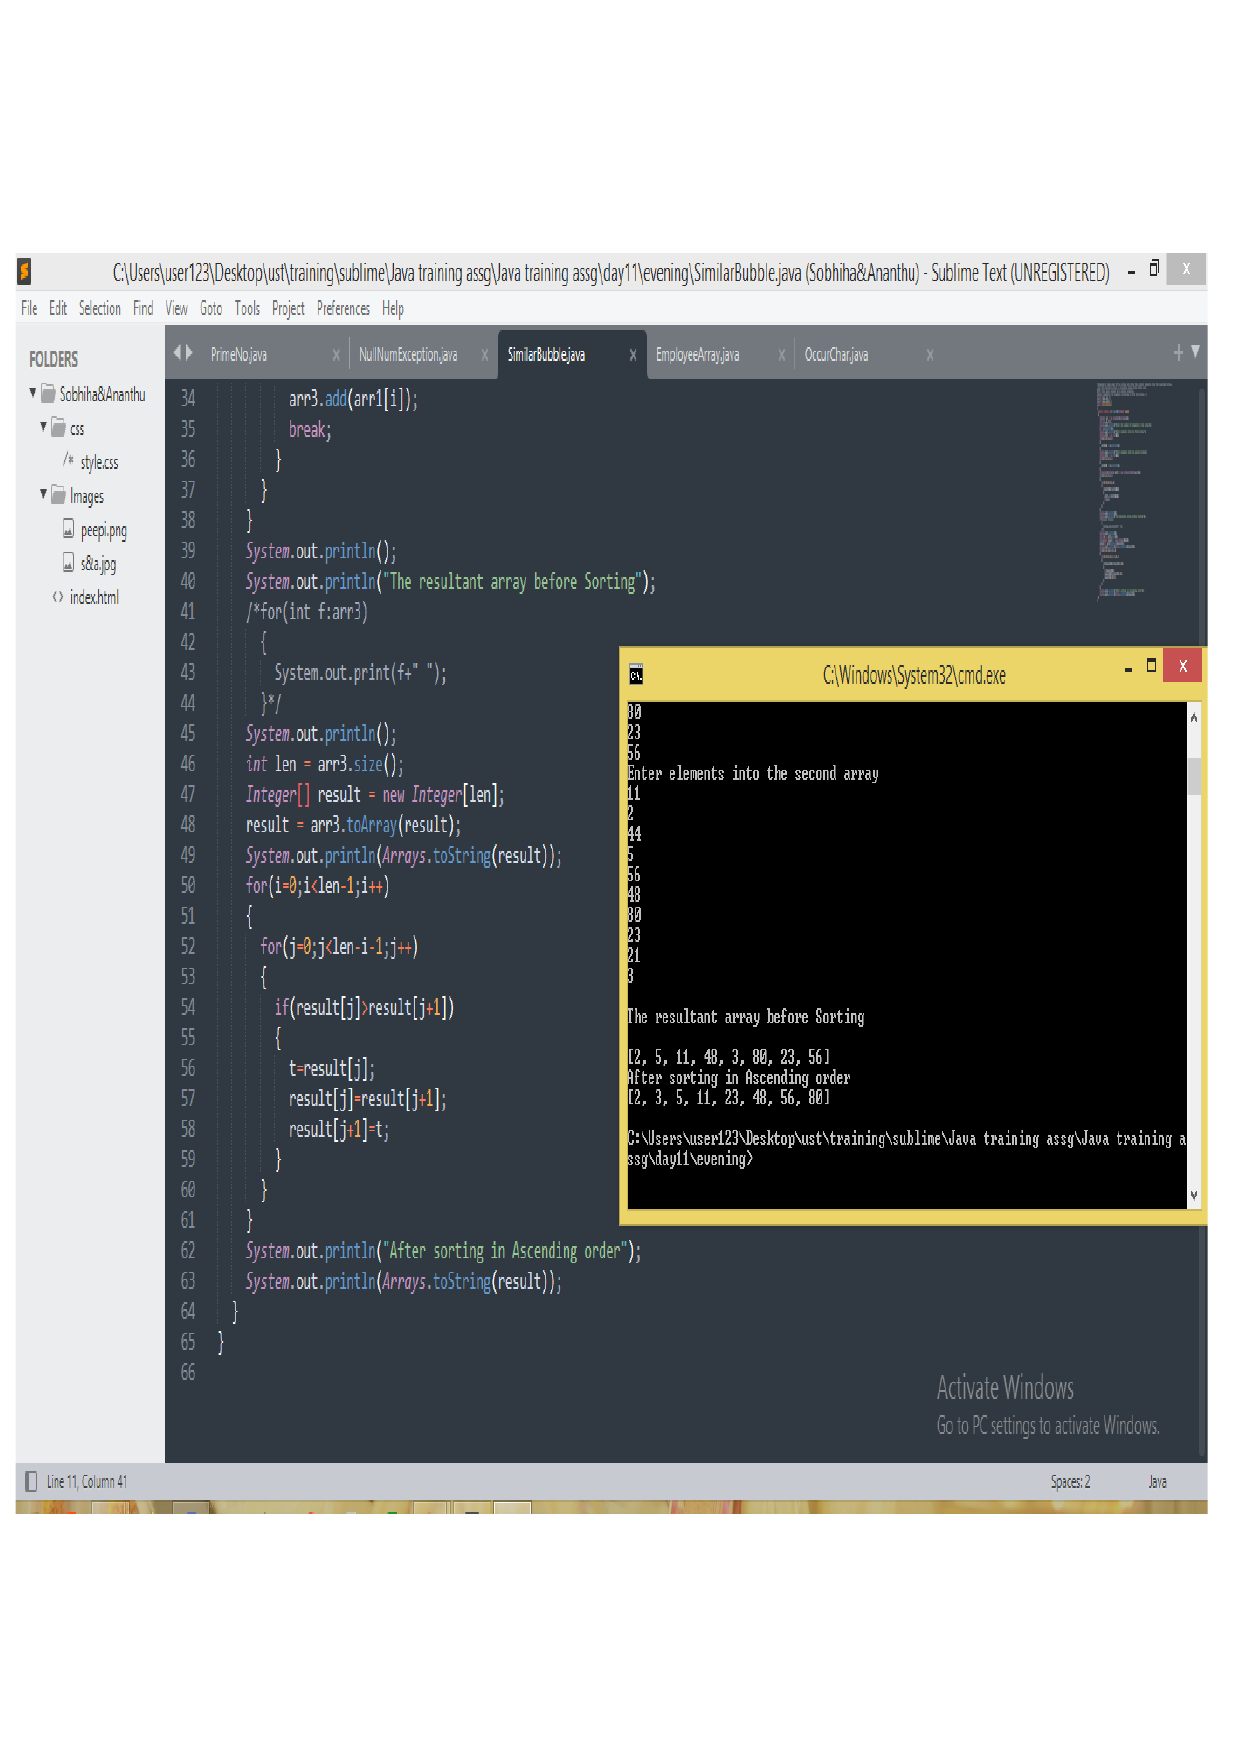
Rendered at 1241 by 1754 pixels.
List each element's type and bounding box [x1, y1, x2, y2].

picture [15, 253, 1208, 1514]
